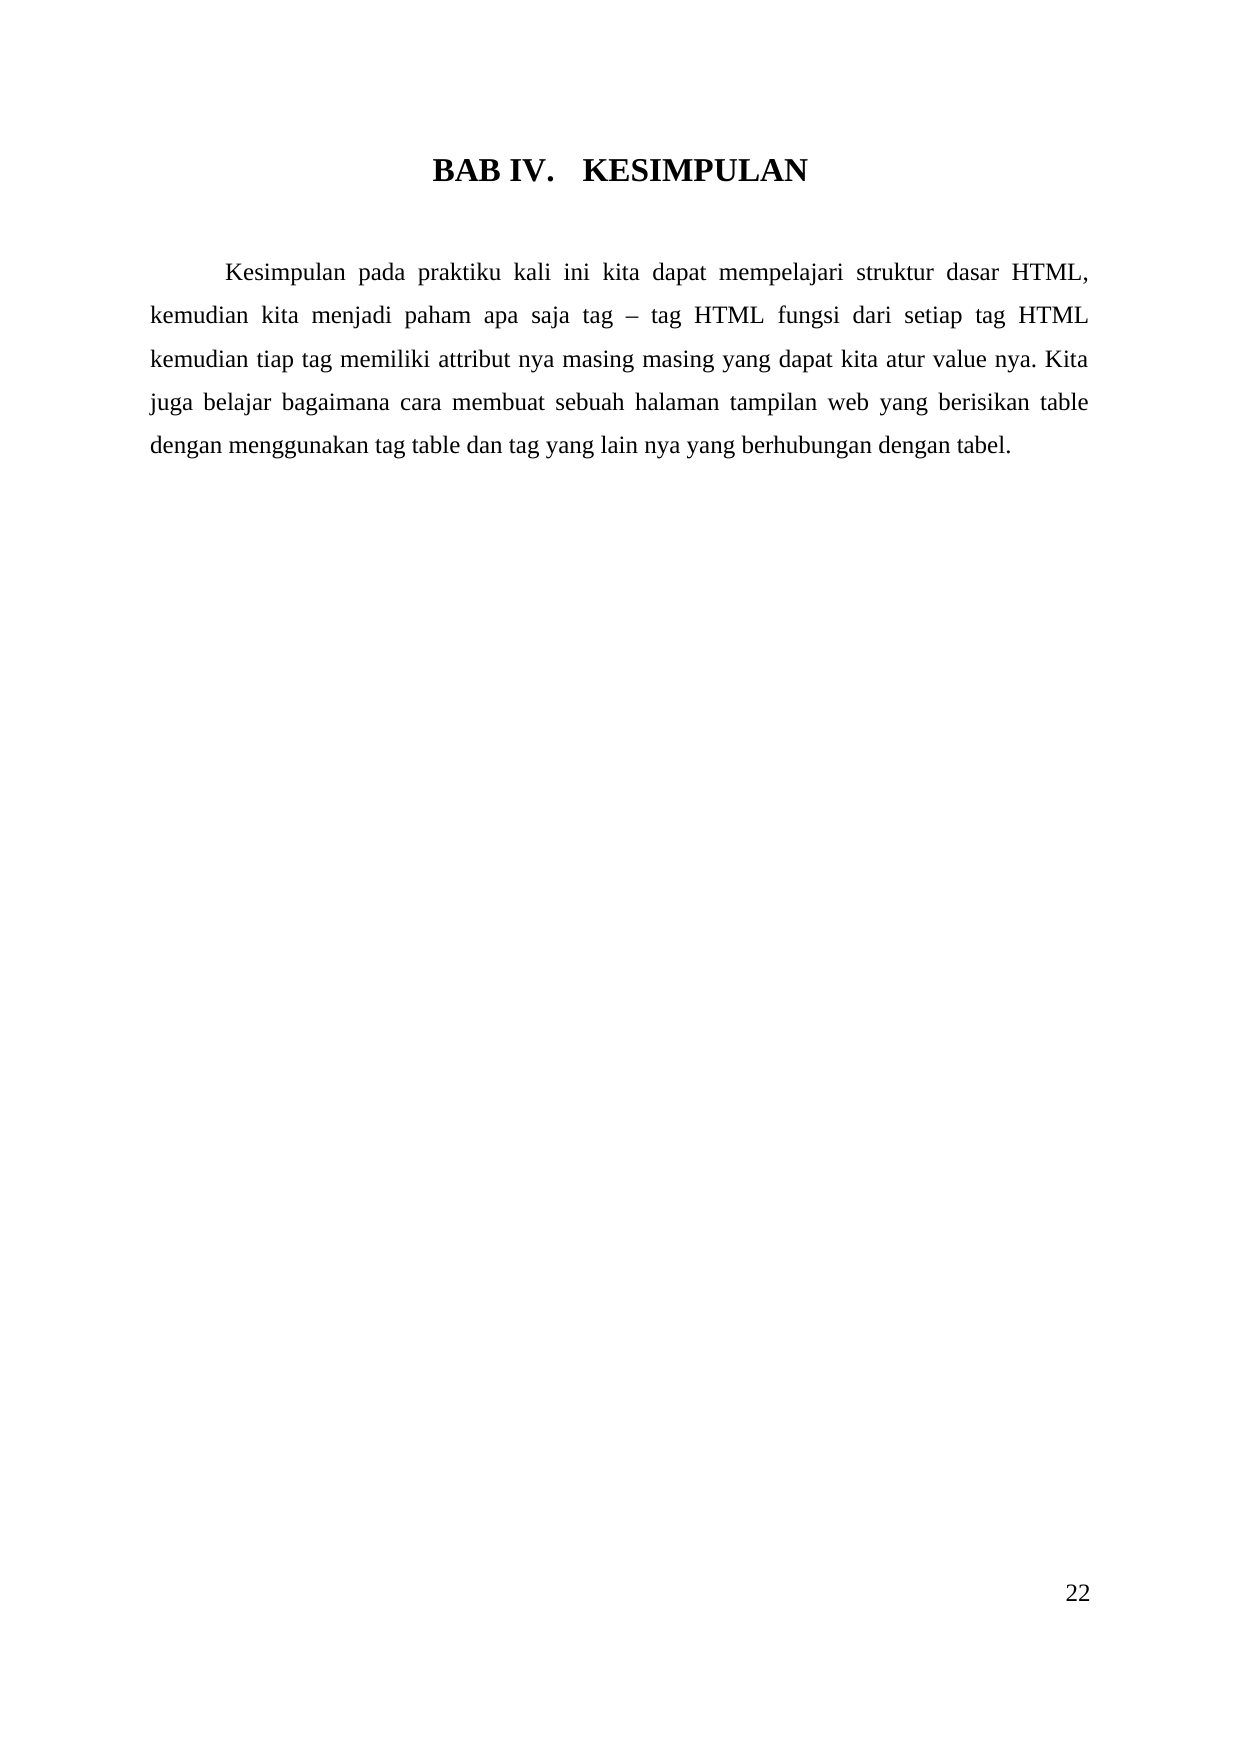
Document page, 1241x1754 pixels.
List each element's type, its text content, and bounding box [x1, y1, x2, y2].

text Kesimpulan pada praktiku kali ini kita dapat mempelajari struktur dasar HTML, kemudian kita menjadi paham apa saja tag – tag HTML fungsi dari setiap tag HTML kemudian tiap tag memiliki attribut nya masing masing yang dapat kita atur value nya. Kita juga belajar bagaimana cara membuat sebuah halaman tampilan web yang berisikan table dengan menggunakan tag table dan tag yang lain nya yang berhubungan dengan tabel. [150, 257, 1090, 459]
subtitle KESIMPULAN [150, 150, 1090, 188]
